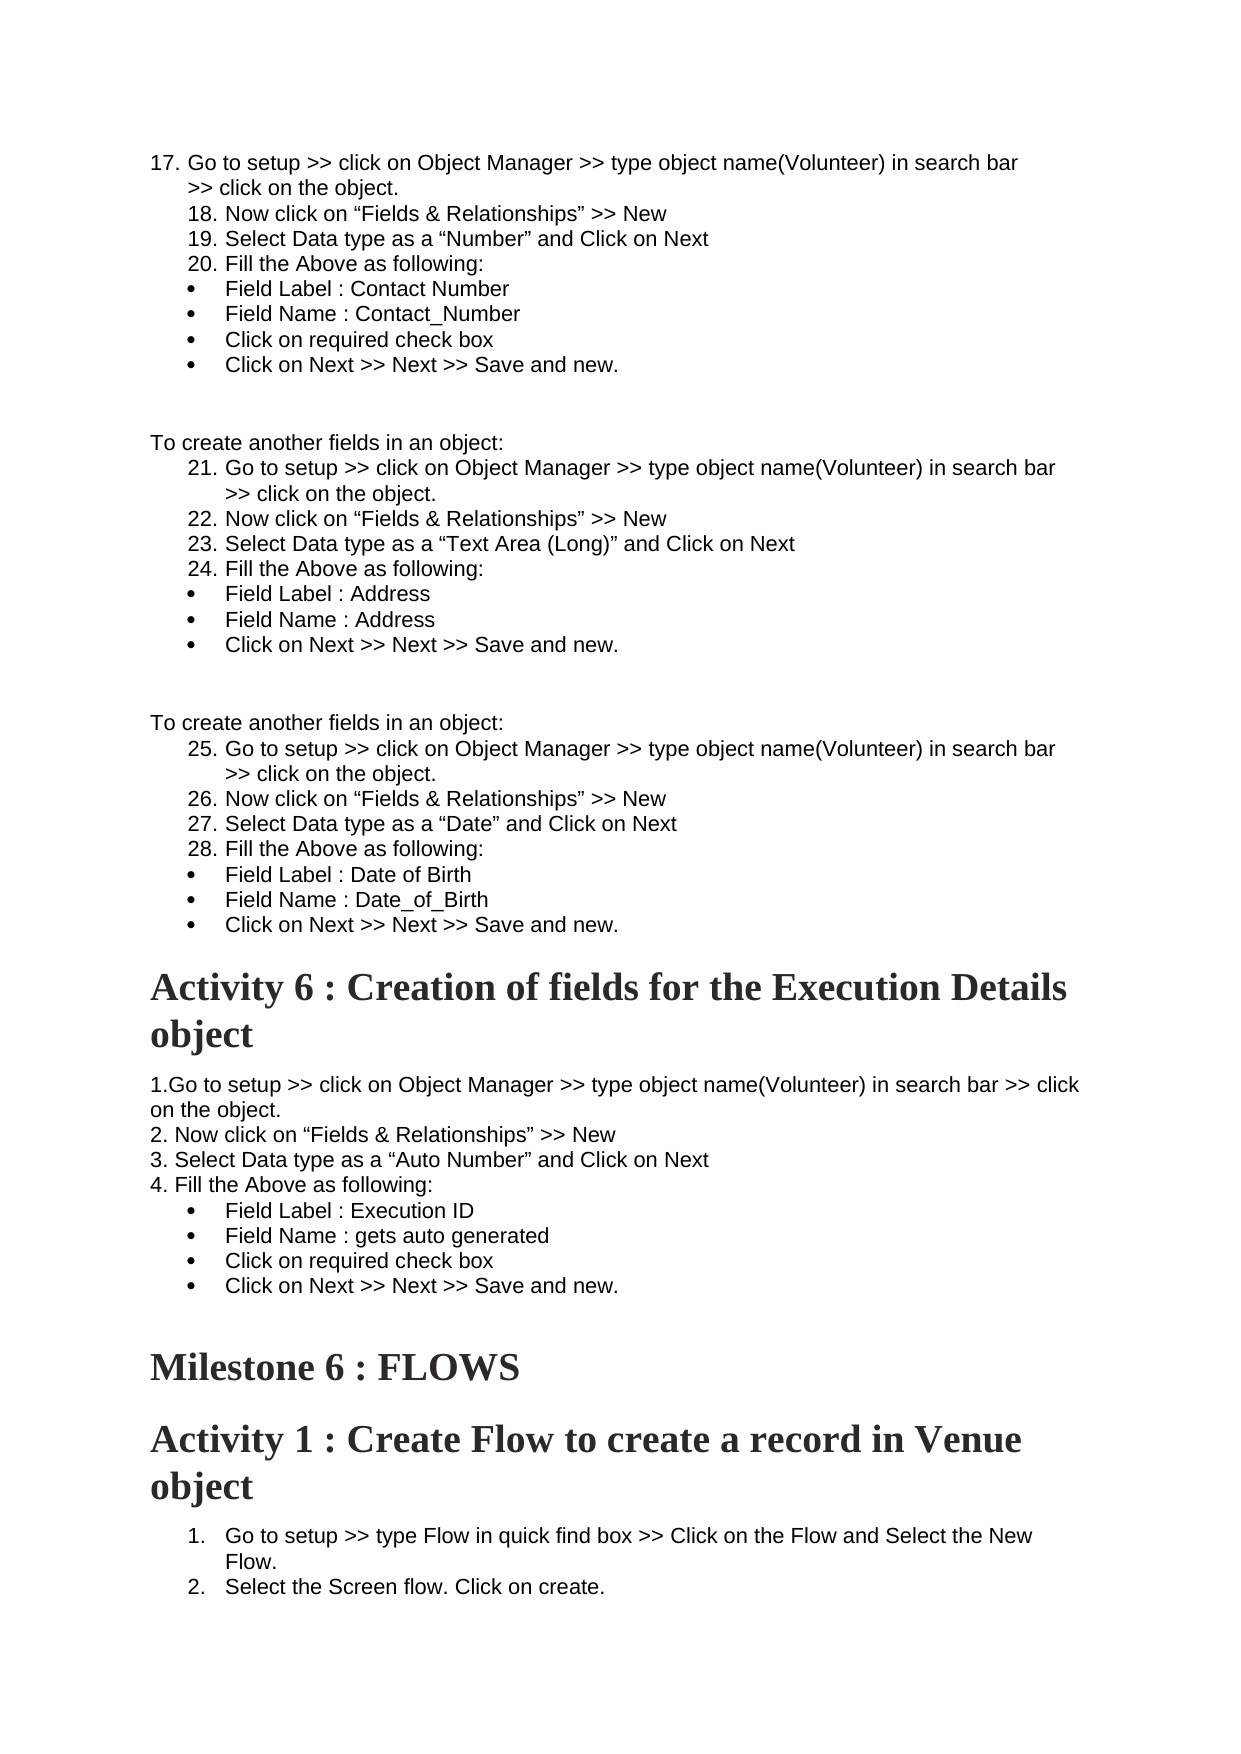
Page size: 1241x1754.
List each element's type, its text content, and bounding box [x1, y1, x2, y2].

list Select Data type as a “Number” and Click on Next [187, 226, 1090, 251]
text 3. Select Data type as a “Auto Number” and Click on Next [150, 1147, 1090, 1172]
list Field Name : gets auto generated [187, 1223, 1090, 1248]
list Click on Next >> Next >> Save and new. [187, 632, 1090, 657]
list Select Data type as a “Text Area (Long)” and Click on Next [187, 531, 1090, 556]
list Field Name : Contact_Number [187, 301, 1090, 326]
list Go to setup >> click on Object Manager >> type object name(Volunteer) in search bar >> click on the object. [187, 735, 1090, 786]
list Fill the Above as following: [187, 836, 1090, 861]
list Now click on “Fields & Relationships” >> New [187, 786, 1090, 811]
list Click on required check box [187, 326, 1090, 352]
list Click on Next >> Next >> Save and new. [187, 352, 1090, 377]
list Click on Next >> Next >> Save and new. [187, 1273, 1090, 1298]
text 2. Now click on “Fields & Relationships” >> New [150, 1122, 1090, 1147]
subtitle Activity 6 : Creation of fields for the Execution Details object [150, 962, 1090, 1056]
list Select Data type as a “Date” and Click on Next [187, 811, 1090, 836]
list Fill the Above as following: [187, 251, 1090, 276]
list Field Label : Date of Birth [187, 861, 1090, 887]
list Field Label : Contact Number [187, 276, 1090, 301]
list Go to setup >> click on Object Manager >> type object name(Volunteer) in search bar >> click on the object. [187, 455, 1090, 506]
list Go to setup >> type Flow in quick find box >> Click on the Flow and Select the New Flow. [187, 1523, 1081, 1574]
subtitle Milestone 6 : FLOWS [150, 1329, 1090, 1389]
subtitle Activity 1 : Create Flow to create a record in Venue object [150, 1414, 1090, 1508]
list Field Label : Execution ID [187, 1197, 1090, 1223]
list Select the Screen flow. Click on create. [187, 1574, 1081, 1599]
list Field Name : Address [187, 607, 1090, 632]
text To create another fields in an object: [150, 710, 1090, 735]
text To create another fields in an object: [150, 430, 1090, 455]
list Fill the Above as following: [187, 556, 1090, 581]
list Click on required check box [187, 1248, 1090, 1273]
list Field Label : Address [187, 581, 1090, 607]
list Field Name : Date_of_Birth [187, 887, 1090, 912]
text 4. Fill the Above as following: [150, 1172, 1090, 1197]
list Go to setup >> click on Object Manager >> type object name(Volunteer) in search bar >> click on the object. [150, 150, 1090, 200]
list Now click on “Fields & Relationships” >> New [187, 506, 1090, 531]
text 1.Go to setup >> click on Object Manager >> type object name(Volunteer) in search bar >> click on the object. [150, 1071, 1090, 1122]
list Click on Next >> Next >> Save and new. [187, 912, 1090, 937]
list Now click on “Fields & Relationships” >> New [187, 200, 1090, 226]
